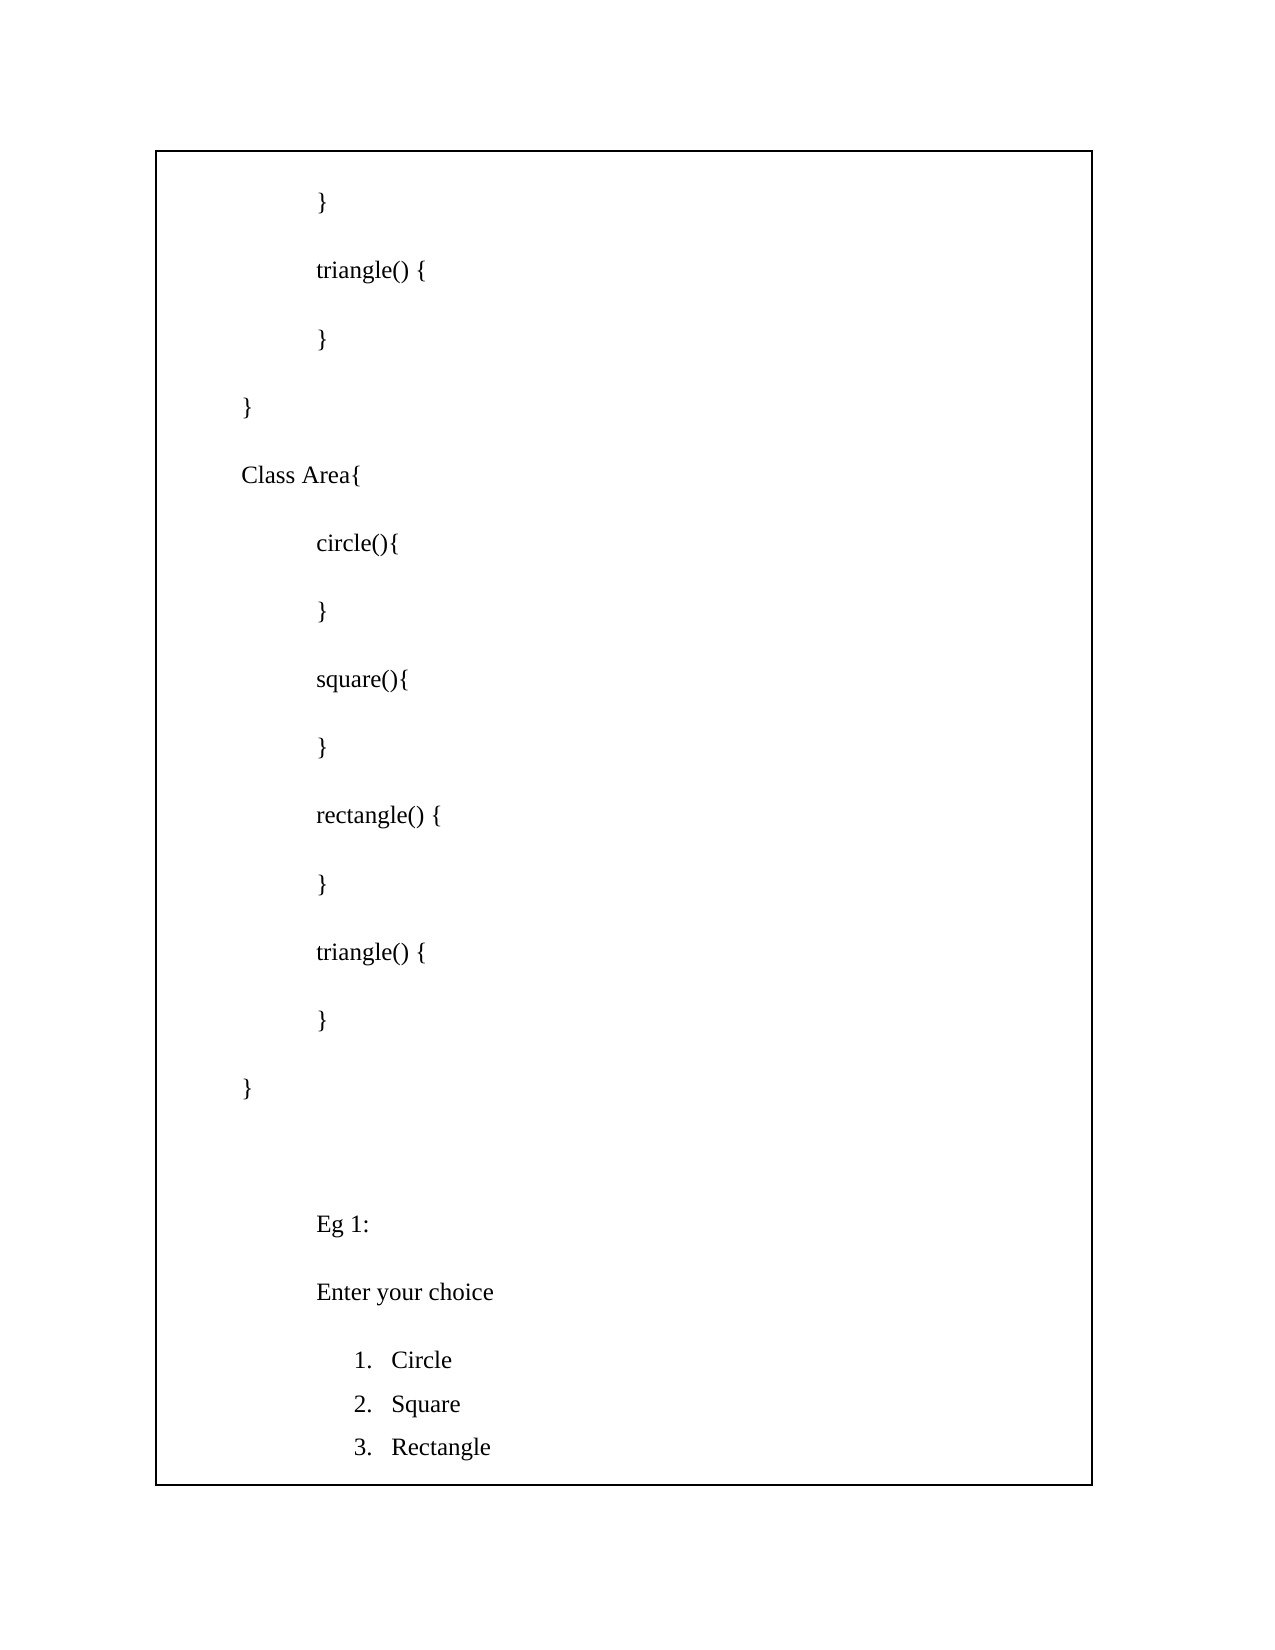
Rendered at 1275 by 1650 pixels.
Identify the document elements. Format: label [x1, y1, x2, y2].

table_cell [157, 152, 1091, 1484]
